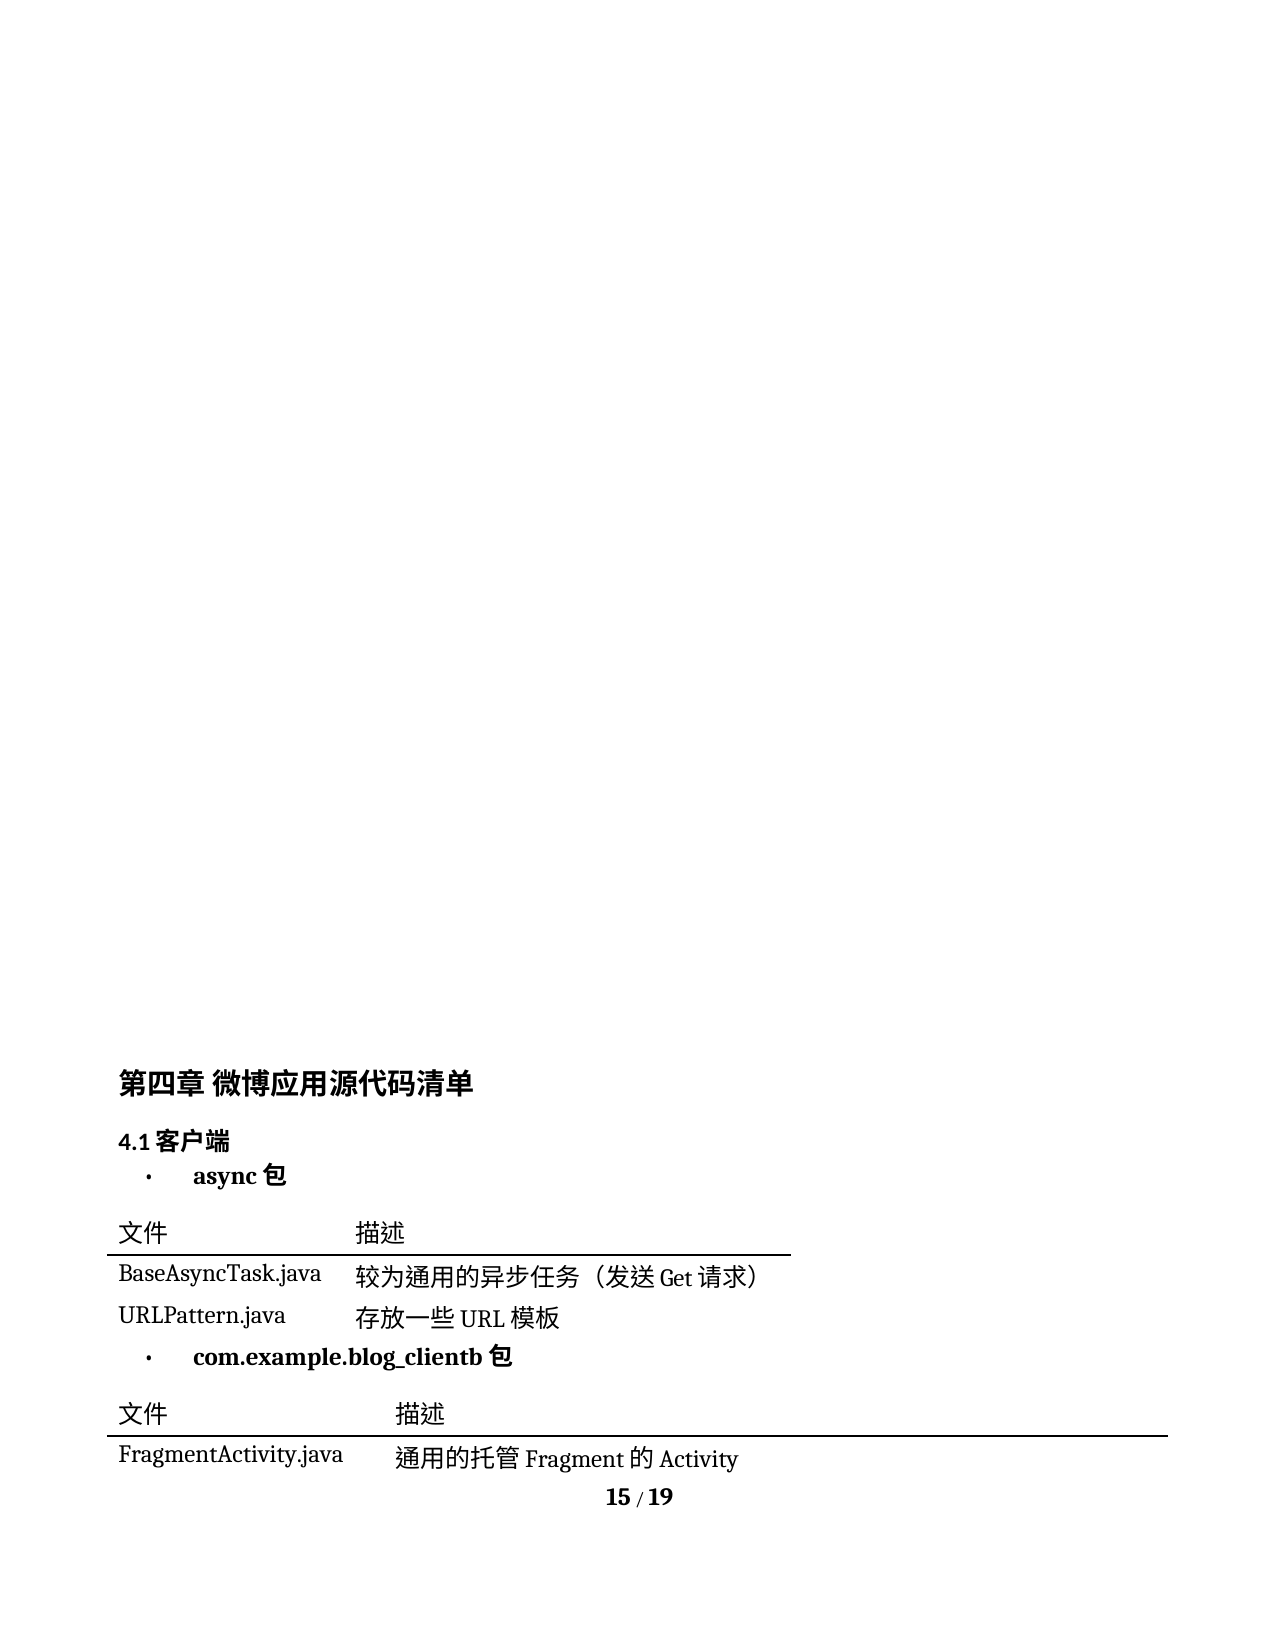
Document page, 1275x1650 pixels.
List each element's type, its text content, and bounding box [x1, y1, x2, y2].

table_cell BaseAsyncTask.java [107, 1256, 343, 1297]
table_cell FragmentActivity.java [107, 1437, 384, 1478]
table_cell 存放一些URL模板 [344, 1297, 791, 1338]
table_cell URLPattern.java [107, 1297, 343, 1338]
table_header 文件 [107, 1212, 343, 1254]
table_header 描述 [384, 1394, 1168, 1435]
table_header 描述 [344, 1212, 791, 1254]
table_cell 通用的托管Fragment的Activity [384, 1437, 1168, 1478]
list async包 [143, 1157, 1157, 1191]
subtitle 4.1客户端 [118, 1123, 1157, 1157]
table_cell 较为通用的异步任务（发送Get请求） [344, 1256, 791, 1297]
subtitle 第四章 微博应用源代码清单 [118, 1060, 1157, 1102]
table_header 文件 [107, 1394, 384, 1435]
list com.example.blog_clientb包 [143, 1338, 1157, 1373]
